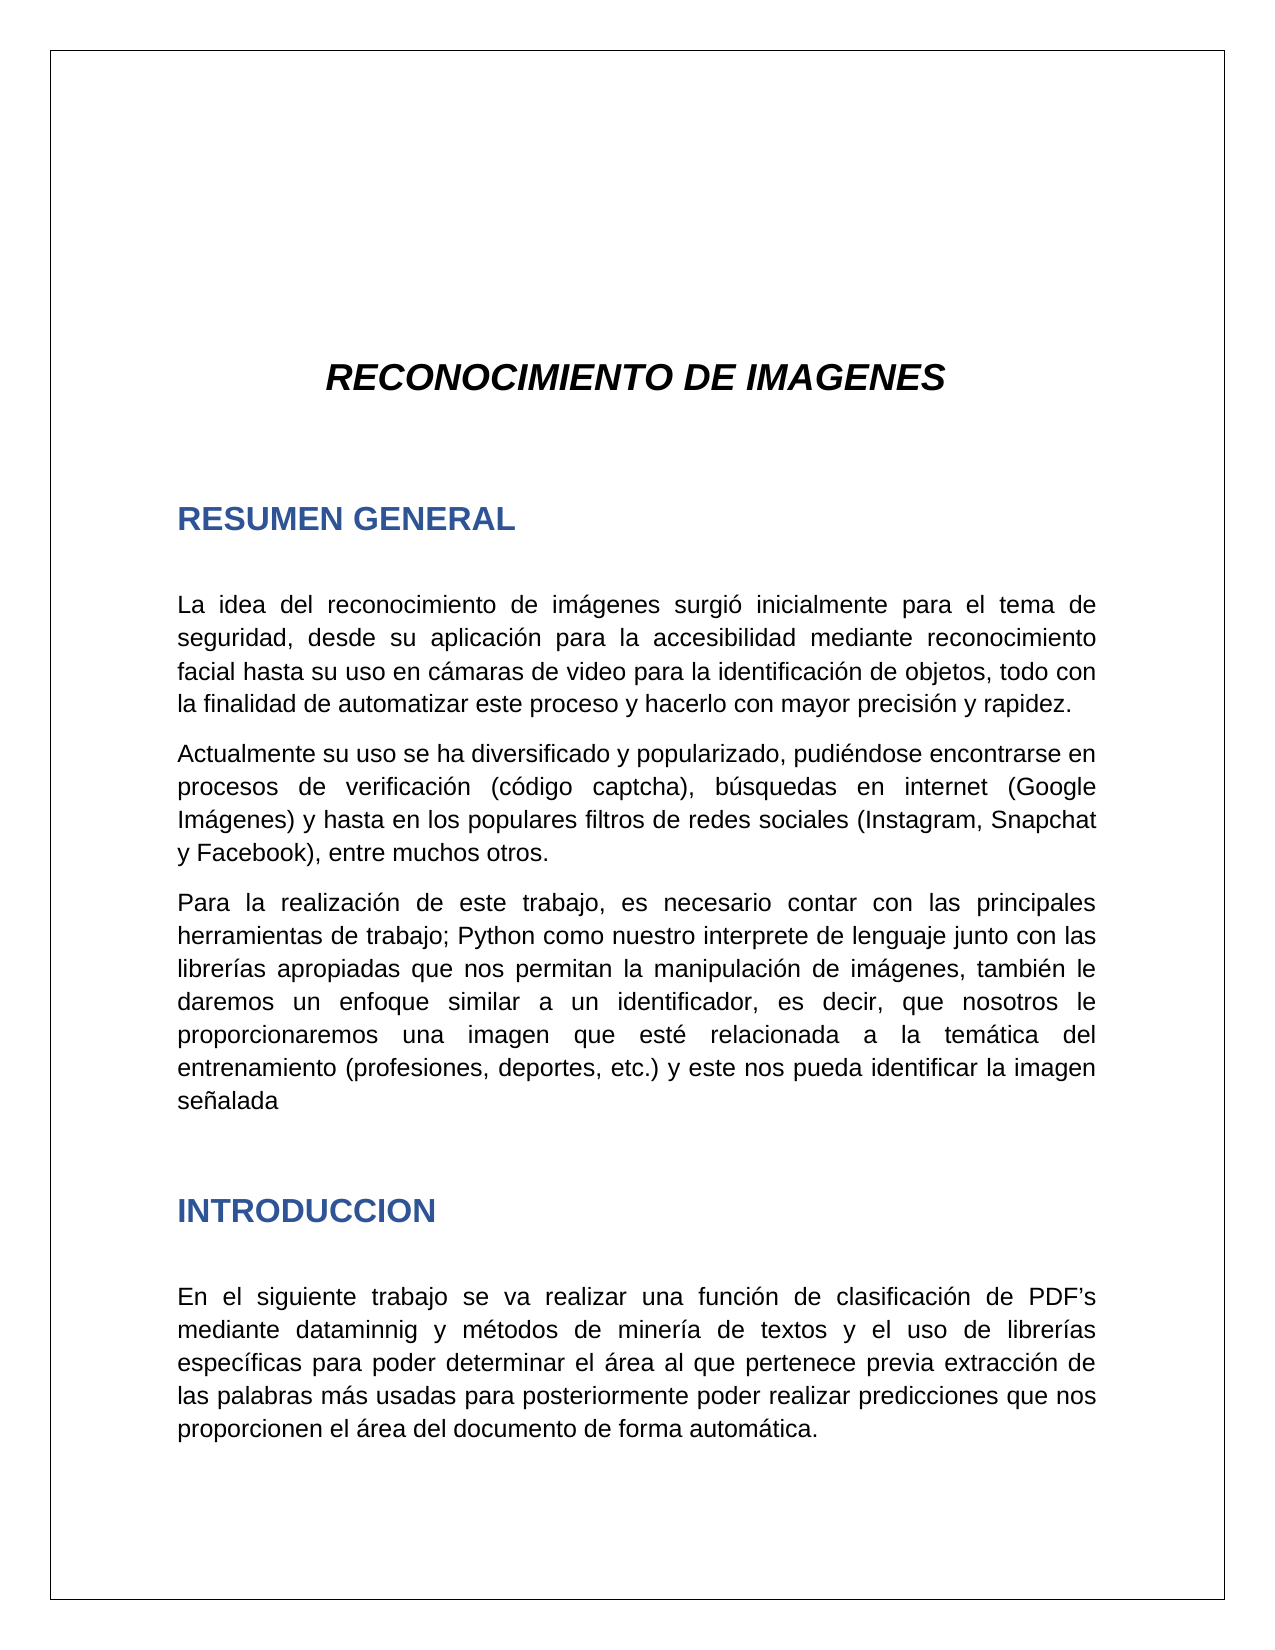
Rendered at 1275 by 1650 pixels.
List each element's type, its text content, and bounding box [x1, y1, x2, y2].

subtitle RESUMEN GENERAL [177, 499, 1098, 538]
text Actualmente su uso se ha diversificado y popularizado, pudiéndose encontrarse en procesos de verificación (código captcha), búsquedas en internet (Google Imágenes) y hasta en los populares filtros de redes sociales (Instagram, Snapchat y Facebook), entre muchos otros. [177, 739, 1098, 867]
subtitle INTRODUCCION [177, 1191, 1098, 1229]
text RECONOCIMIENTO DE IMAGENES [177, 356, 1098, 399]
text En el siguiente trabajo se va realizar una función de clasificación de PDF’s mediante dataminnig y métodos de minería de textos y el uso de librerías específicas para poder determinar el área al que pertenece previa extracción de las palabras más usadas para posteriormente poder realizar predicciones que nos proporcionen el área del documento de forma automática. [177, 1282, 1098, 1443]
text Para la realización de este trabajo, es necesario contar con las principales herramientas de trabajo; Python como nuestro interprete de lenguaje junto con las librerías apropiadas que nos permitan la manipulación de imágenes, también le daremos un enfoque similar a un identificador, es decir, que nosotros le proporcionaremos una imagen que esté relacionada a la temática del entrenamiento (profesiones, deportes, etc.) y este nos pueda identificar la imagen señalada [177, 888, 1098, 1115]
text La idea del reconocimiento de imágenes surgió inicialmente para el tema de seguridad, desde su aplicación para la accesibilidad mediante reconocimiento facial hasta su uso en cámaras de video para la identificación de objetos, todo con la finalidad de automatizar este proceso y hacerlo con mayor precisión y rapidez. [177, 590, 1098, 718]
